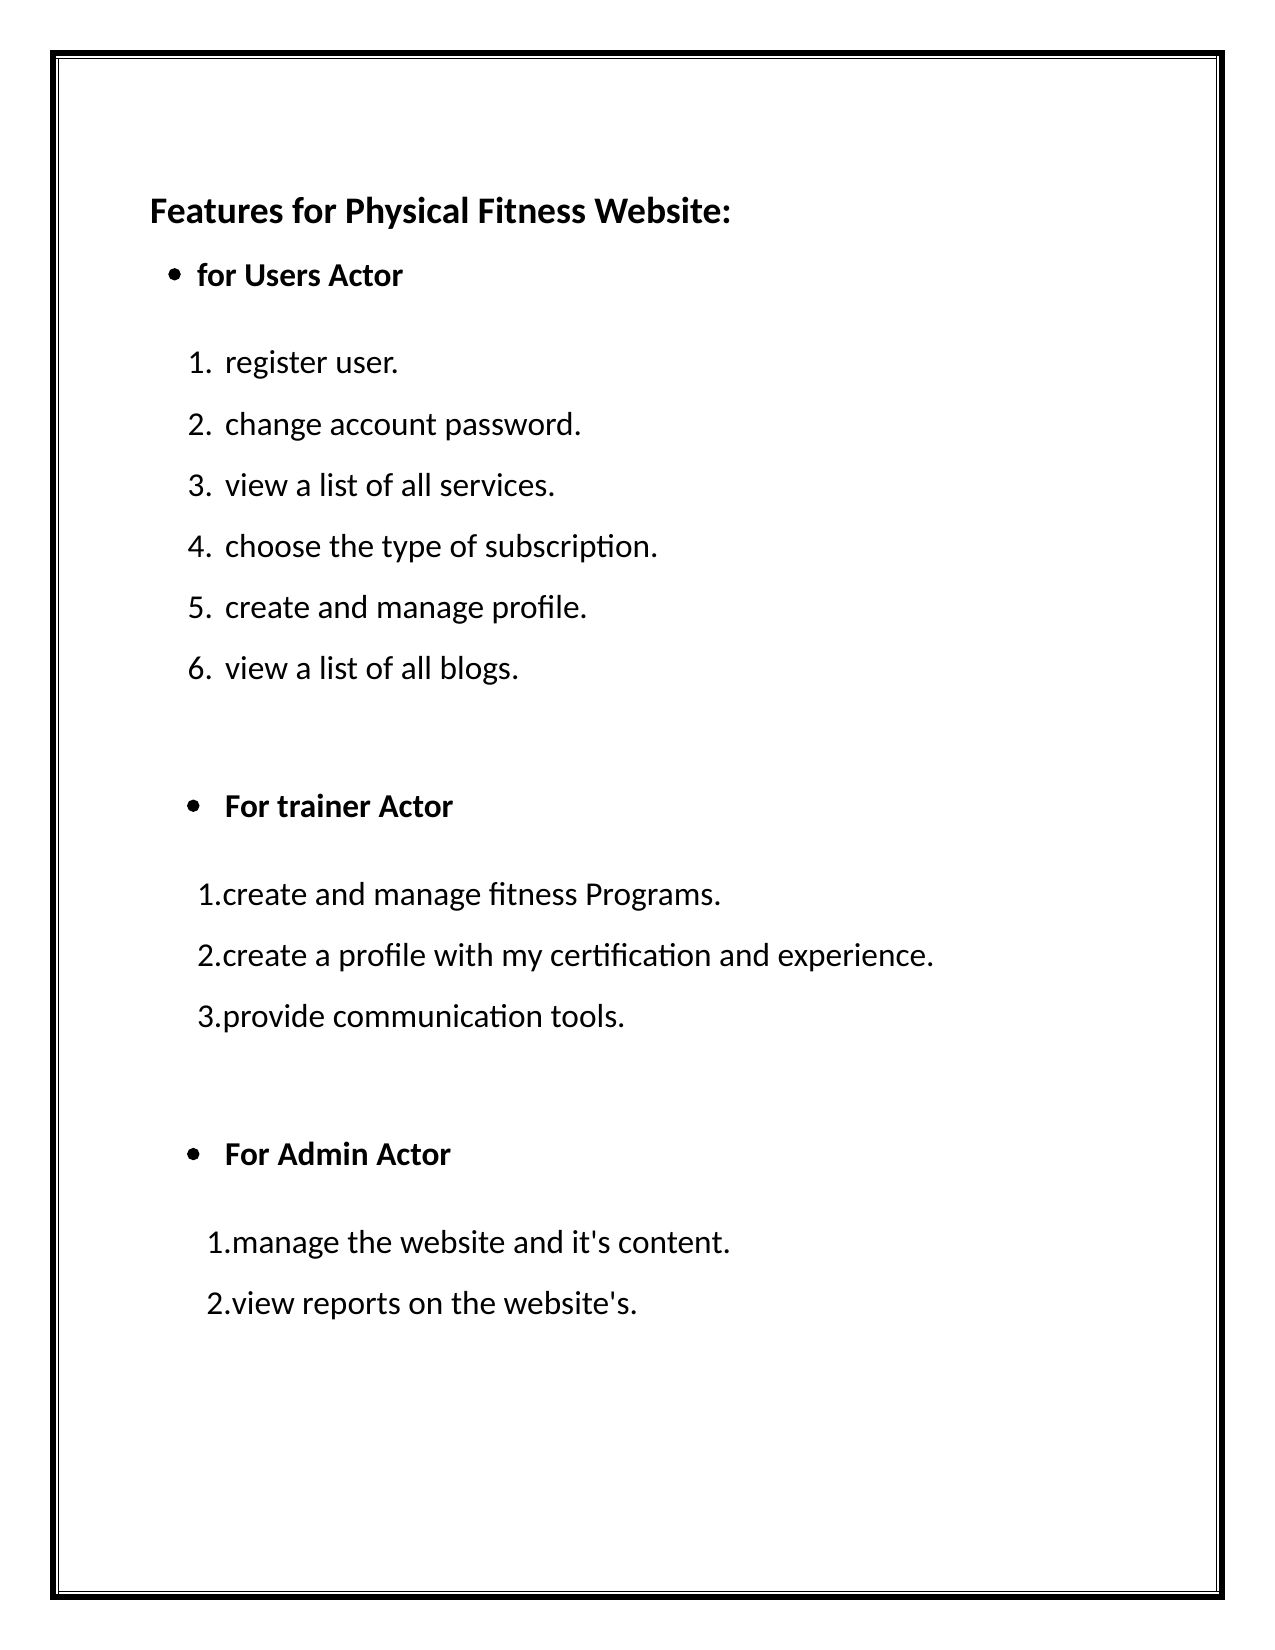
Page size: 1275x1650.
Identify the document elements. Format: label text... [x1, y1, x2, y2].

list register user. [187, 342, 1125, 382]
list create and manage fitness Programs. [197, 873, 1125, 914]
list view a list of all services. [187, 464, 1125, 504]
list manage the website and it's content. [206, 1221, 1125, 1262]
list for Users Actor [169, 254, 1125, 294]
list For trainer Actor [187, 785, 1125, 826]
list view a list of all blogs. [187, 647, 1125, 687]
list provide communication tools. [197, 995, 1125, 1036]
list create and manage profile. [187, 586, 1125, 626]
list For Admin Actor [187, 1133, 1125, 1174]
text Features for Physical Fitness Website: [150, 187, 1125, 233]
list change account password. [187, 403, 1125, 443]
list view reports on the website's. [206, 1282, 1125, 1323]
list choose the type of subscription. [187, 525, 1125, 565]
list create a profile with my certification and experience. [197, 934, 1125, 975]
